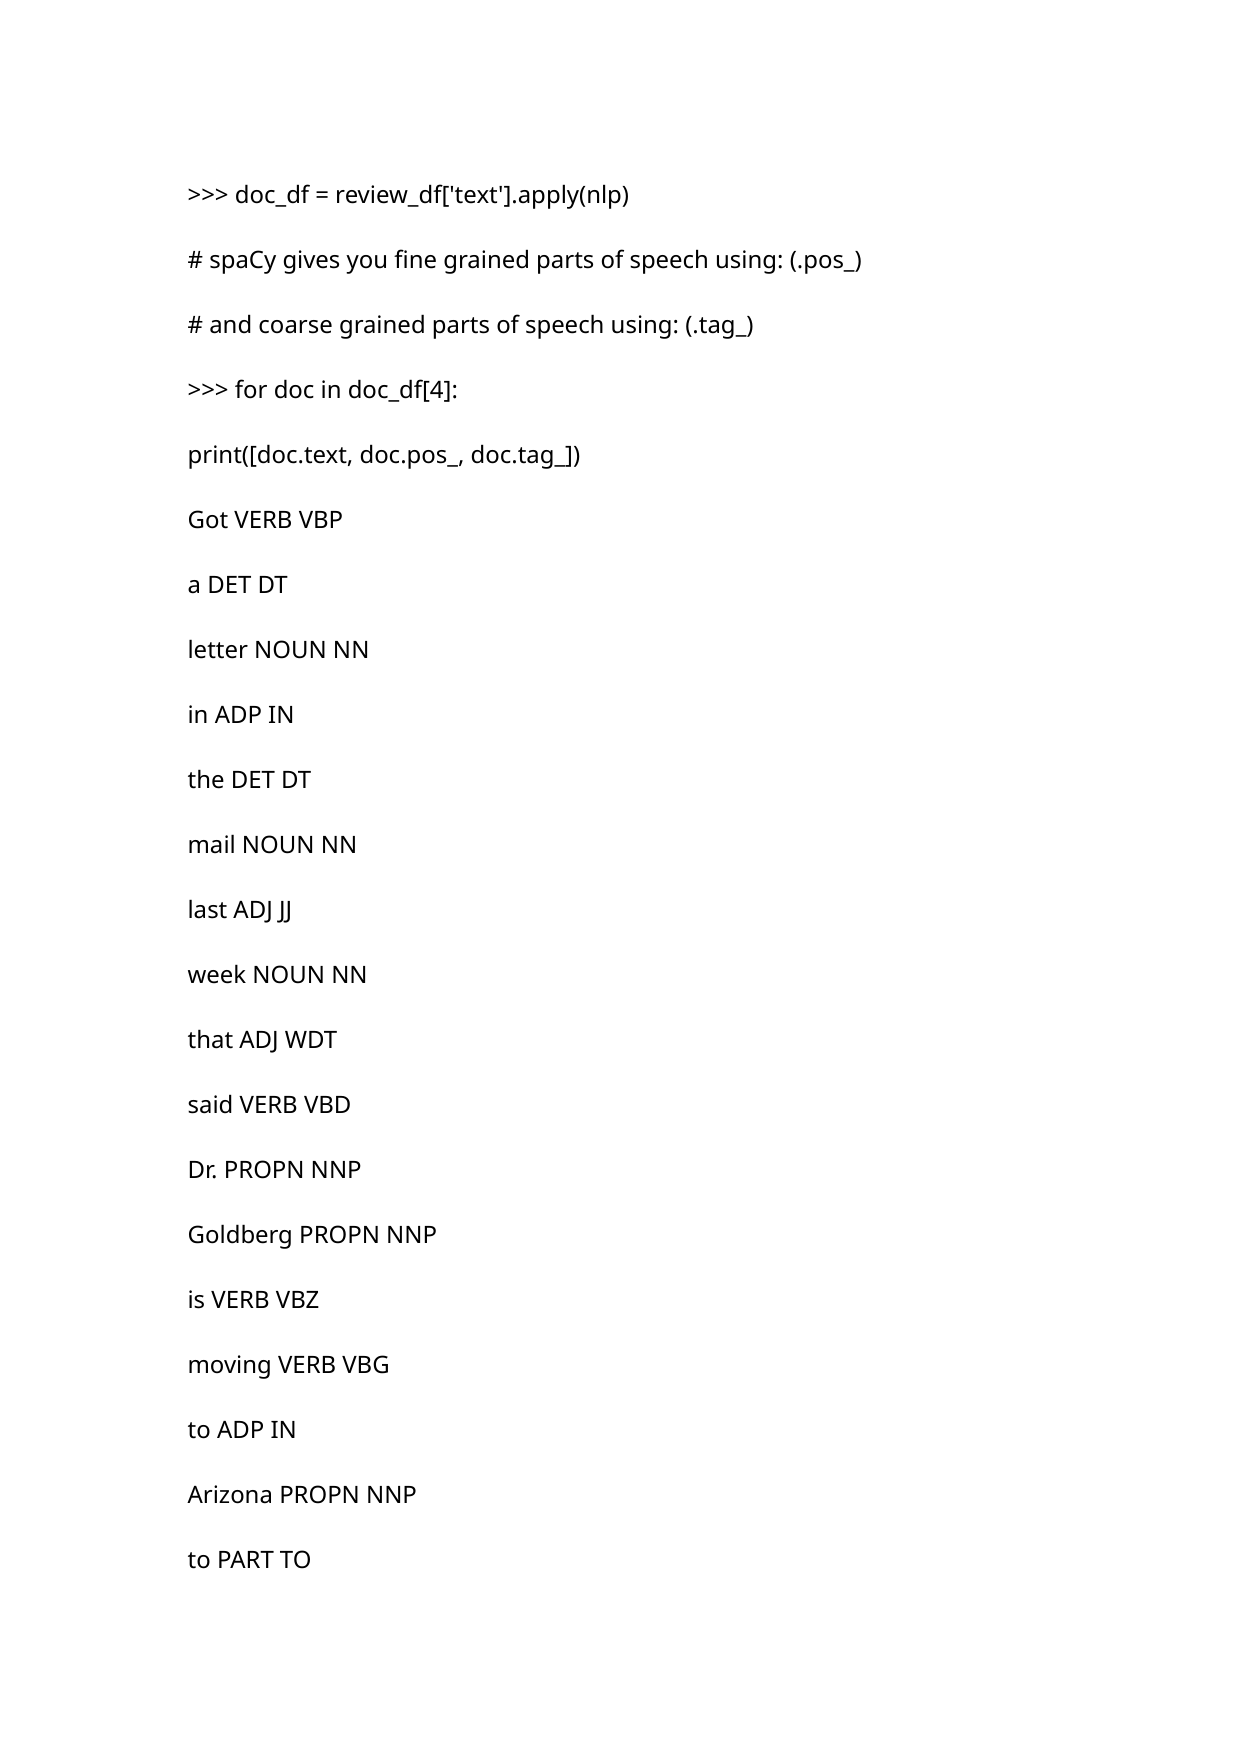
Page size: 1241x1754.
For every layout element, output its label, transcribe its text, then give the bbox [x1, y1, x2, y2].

text Got VERB VBP [187, 487, 1053, 552]
text in ADP IN [187, 682, 1053, 747]
text Goldberg PROPN NNP [187, 1202, 1053, 1267]
text >>> doc_df = review_df['text'].apply(nlp) [187, 162, 1053, 227]
text the DET DT [187, 747, 1053, 812]
text >>> for doc in doc_df[4]: [187, 357, 1053, 422]
text to PART TO [187, 1527, 1053, 1592]
text week NOUN NN [187, 942, 1053, 1007]
text last ADJ JJ [187, 877, 1053, 942]
text to ADP IN [187, 1397, 1053, 1462]
text moving VERB VBG [187, 1332, 1053, 1397]
text # spaCy gives you fine grained parts of speech using: (.pos_) [187, 227, 1053, 292]
text Arizona PROPN NNP [187, 1462, 1053, 1527]
text # and coarse grained parts of speech using: (.tag_) [187, 292, 1053, 357]
text letter NOUN NN [187, 617, 1053, 682]
text is VERB VBZ [187, 1267, 1053, 1332]
text Dr. PROPN NNP [187, 1137, 1053, 1202]
text mail NOUN NN [187, 812, 1053, 877]
text said VERB VBD [187, 1072, 1053, 1137]
text that ADJ WDT [187, 1007, 1053, 1072]
text print([doc.text, doc.pos_, doc.tag_]) [187, 422, 1053, 487]
text a DET DT [187, 552, 1053, 617]
